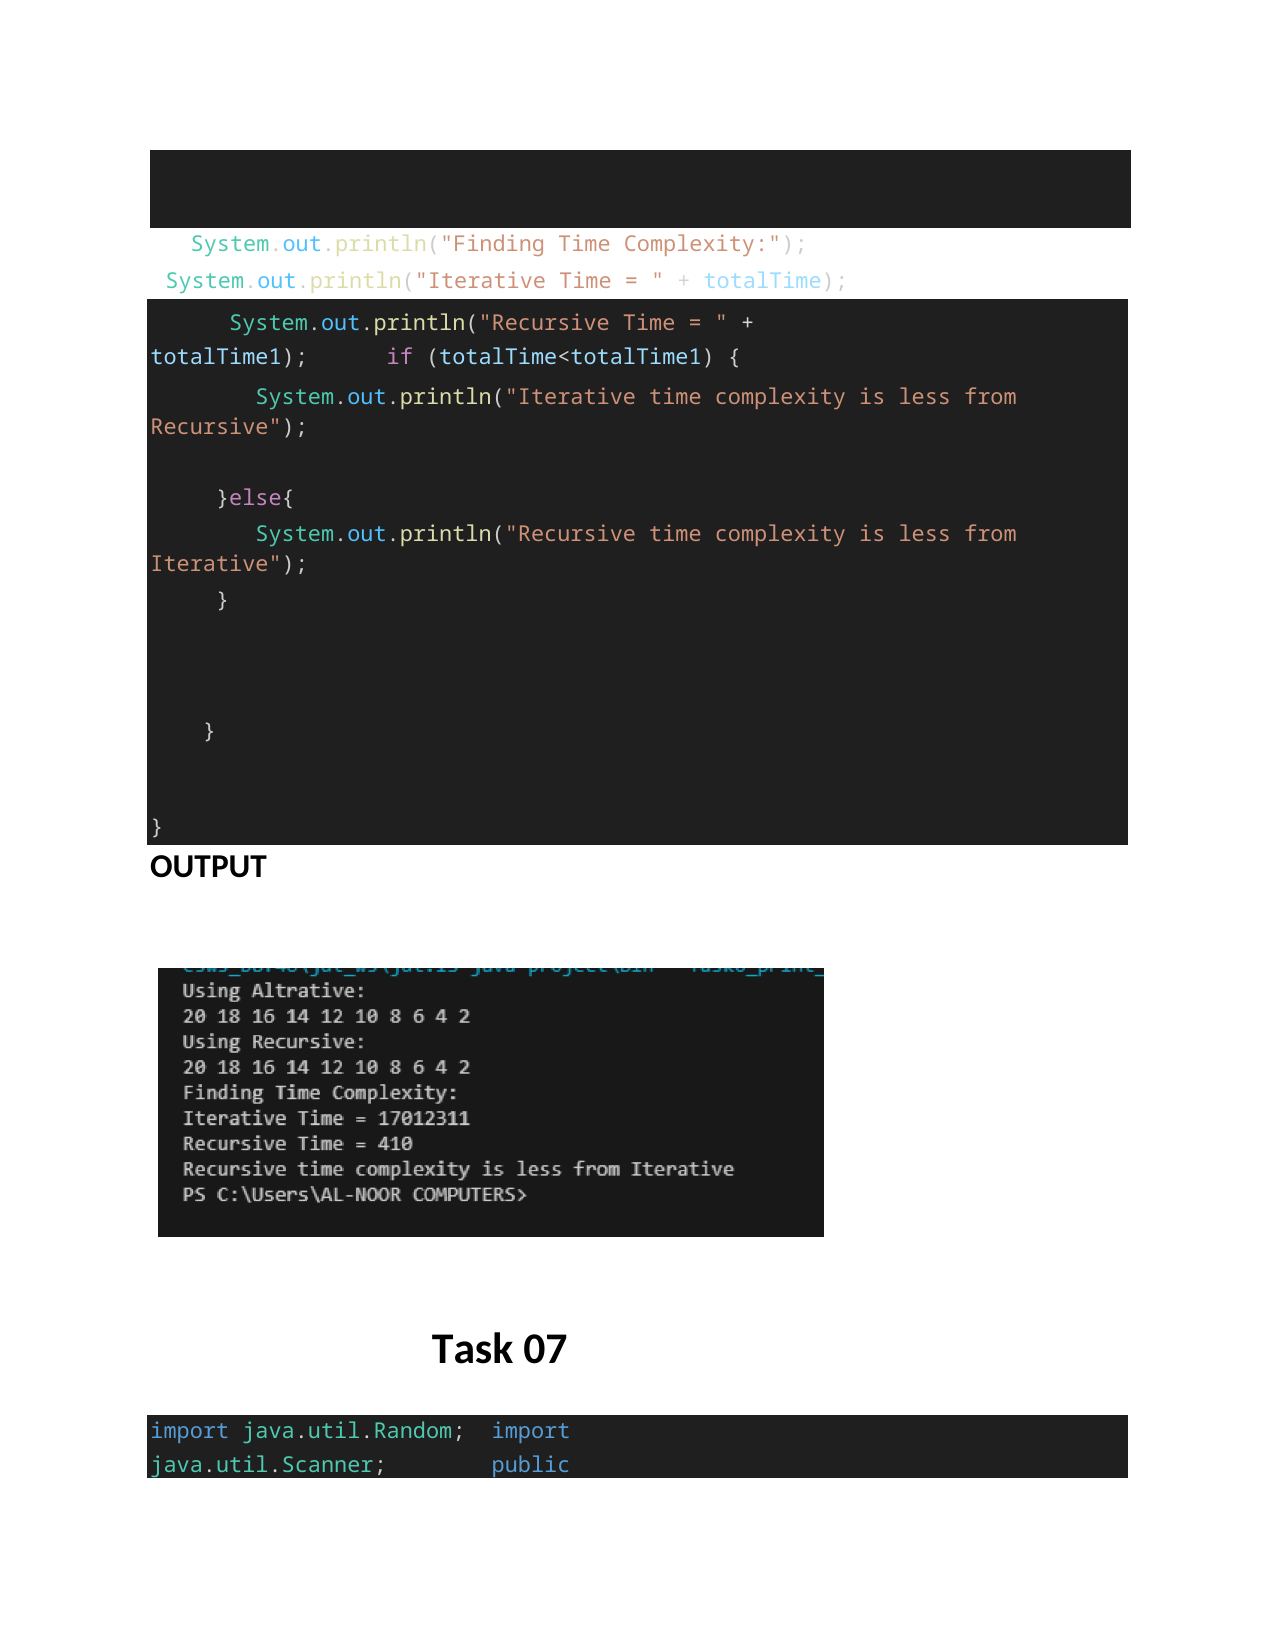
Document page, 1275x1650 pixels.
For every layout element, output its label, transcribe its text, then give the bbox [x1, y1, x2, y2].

text System.out.println("Iterative Time = " + totalTime); [150, 265, 847, 294]
text System.out.println("Finding Time Complexity:"); [150, 228, 847, 258]
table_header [147, 1415, 1128, 1478]
picture [157, 967, 824, 1237]
text Task 07 [150, 1321, 849, 1374]
subtitle OUTPUT [150, 845, 847, 886]
table_header System.out.println("Recursive Time = " + totalTime1); if (totalTime<totalTime1) { System.out.println("Iterative time complexity is less from Recursive"); }else{ System.out.println("Recursive time complexity is less from Iterative"); } } } [147, 299, 1128, 845]
